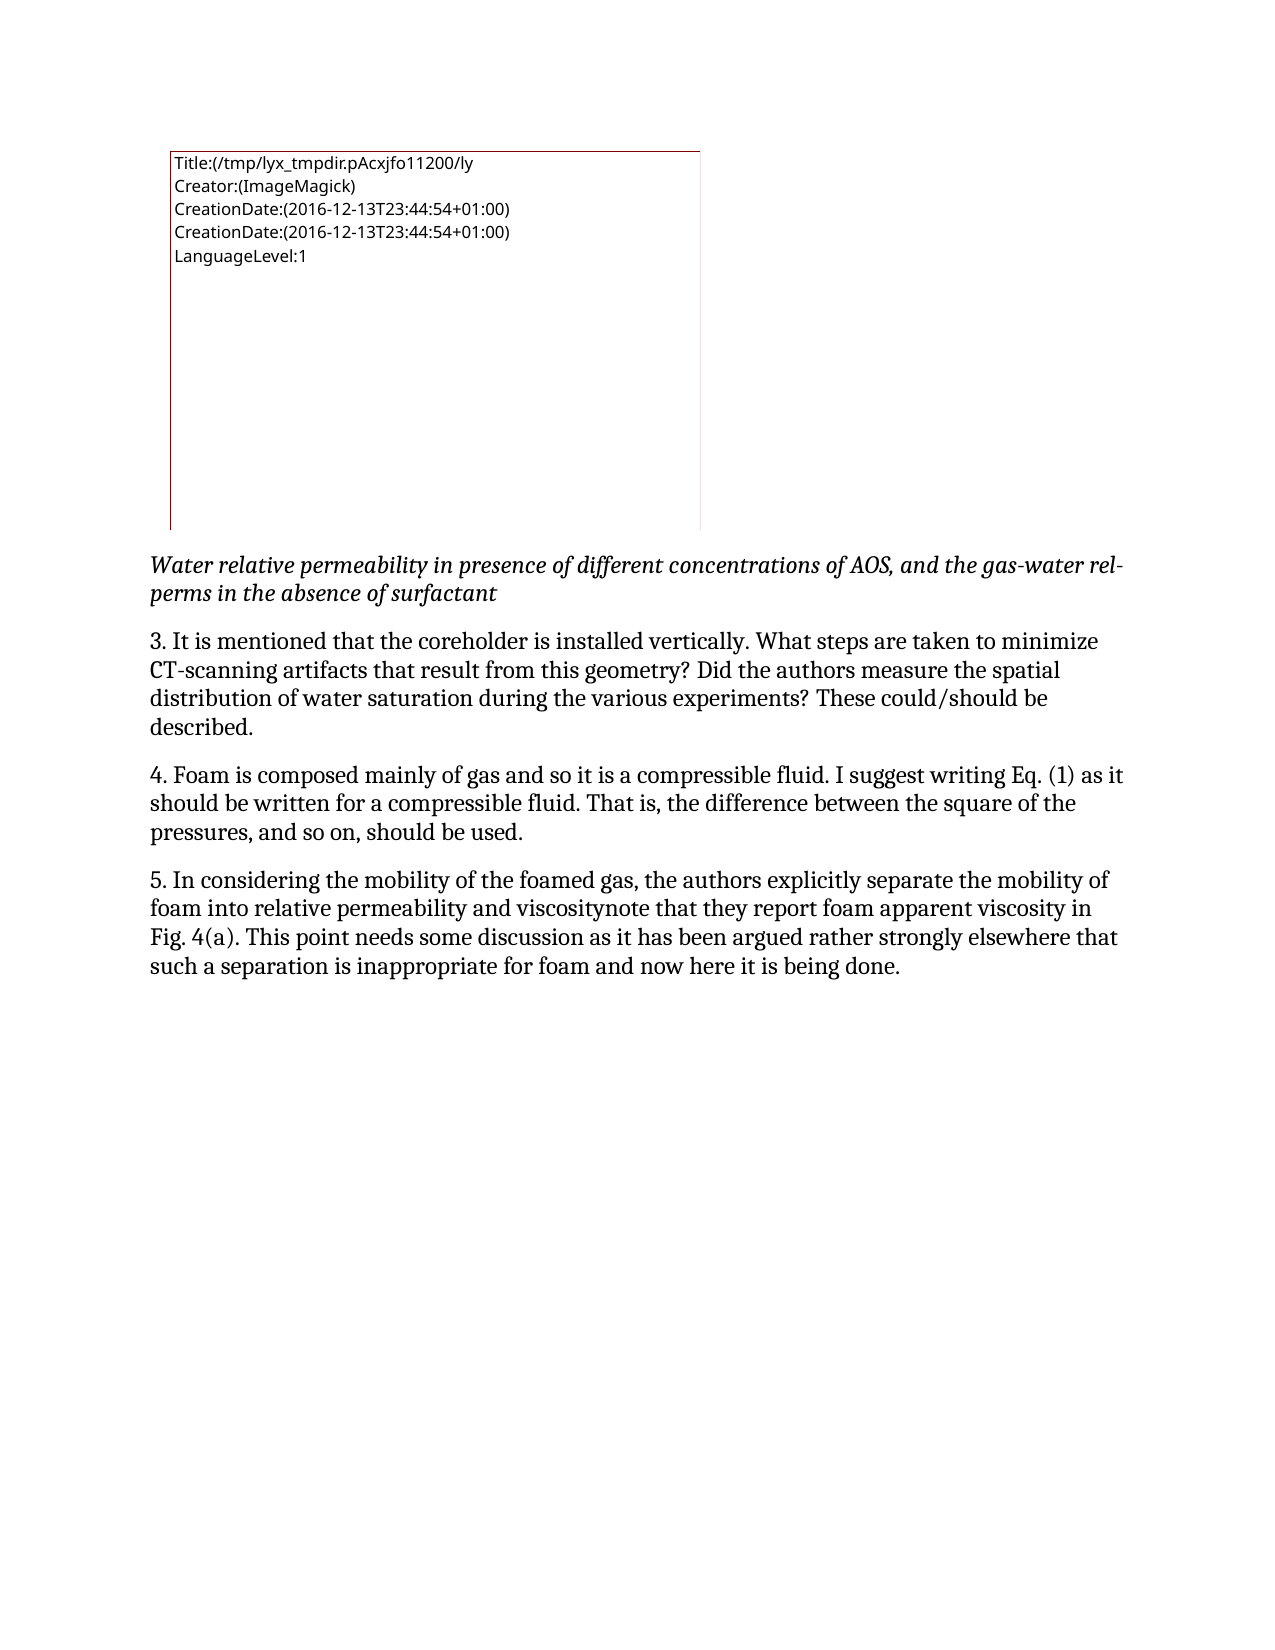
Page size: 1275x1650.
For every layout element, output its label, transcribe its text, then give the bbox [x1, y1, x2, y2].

text 5. In considering the mobility of the foamed gas, the authors explicitly separate the mobility of foam into relative permeability and viscositynote that they report foam apparent viscosity in Fig. 4(a). This point needs some discussion as it has been argued rather strongly elsewhere that such a separation is inappropriate for foam and now here it is being done. [150, 866, 1125, 981]
text 4. Foam is composed mainly of gas and so it is a compressible fluid. I suggest writing Eq. (1) as it should be written for a compressible fluid. That is, the difference between the square of the pressures, and so on, should be used. [150, 761, 1125, 847]
text 3. It is mentioned that the coreholder is installed vertically. What steps are taken to minimize CT-scanning artifacts that result from this geometry? Did the authors measure the spatial distribution of water saturation during the various experiments? These could/should be described. [150, 627, 1125, 742]
text Water relative permeability in presence of different concentrations of AOS, and the gas-water rel-perms in the absence of surfactant [150, 551, 1125, 608]
